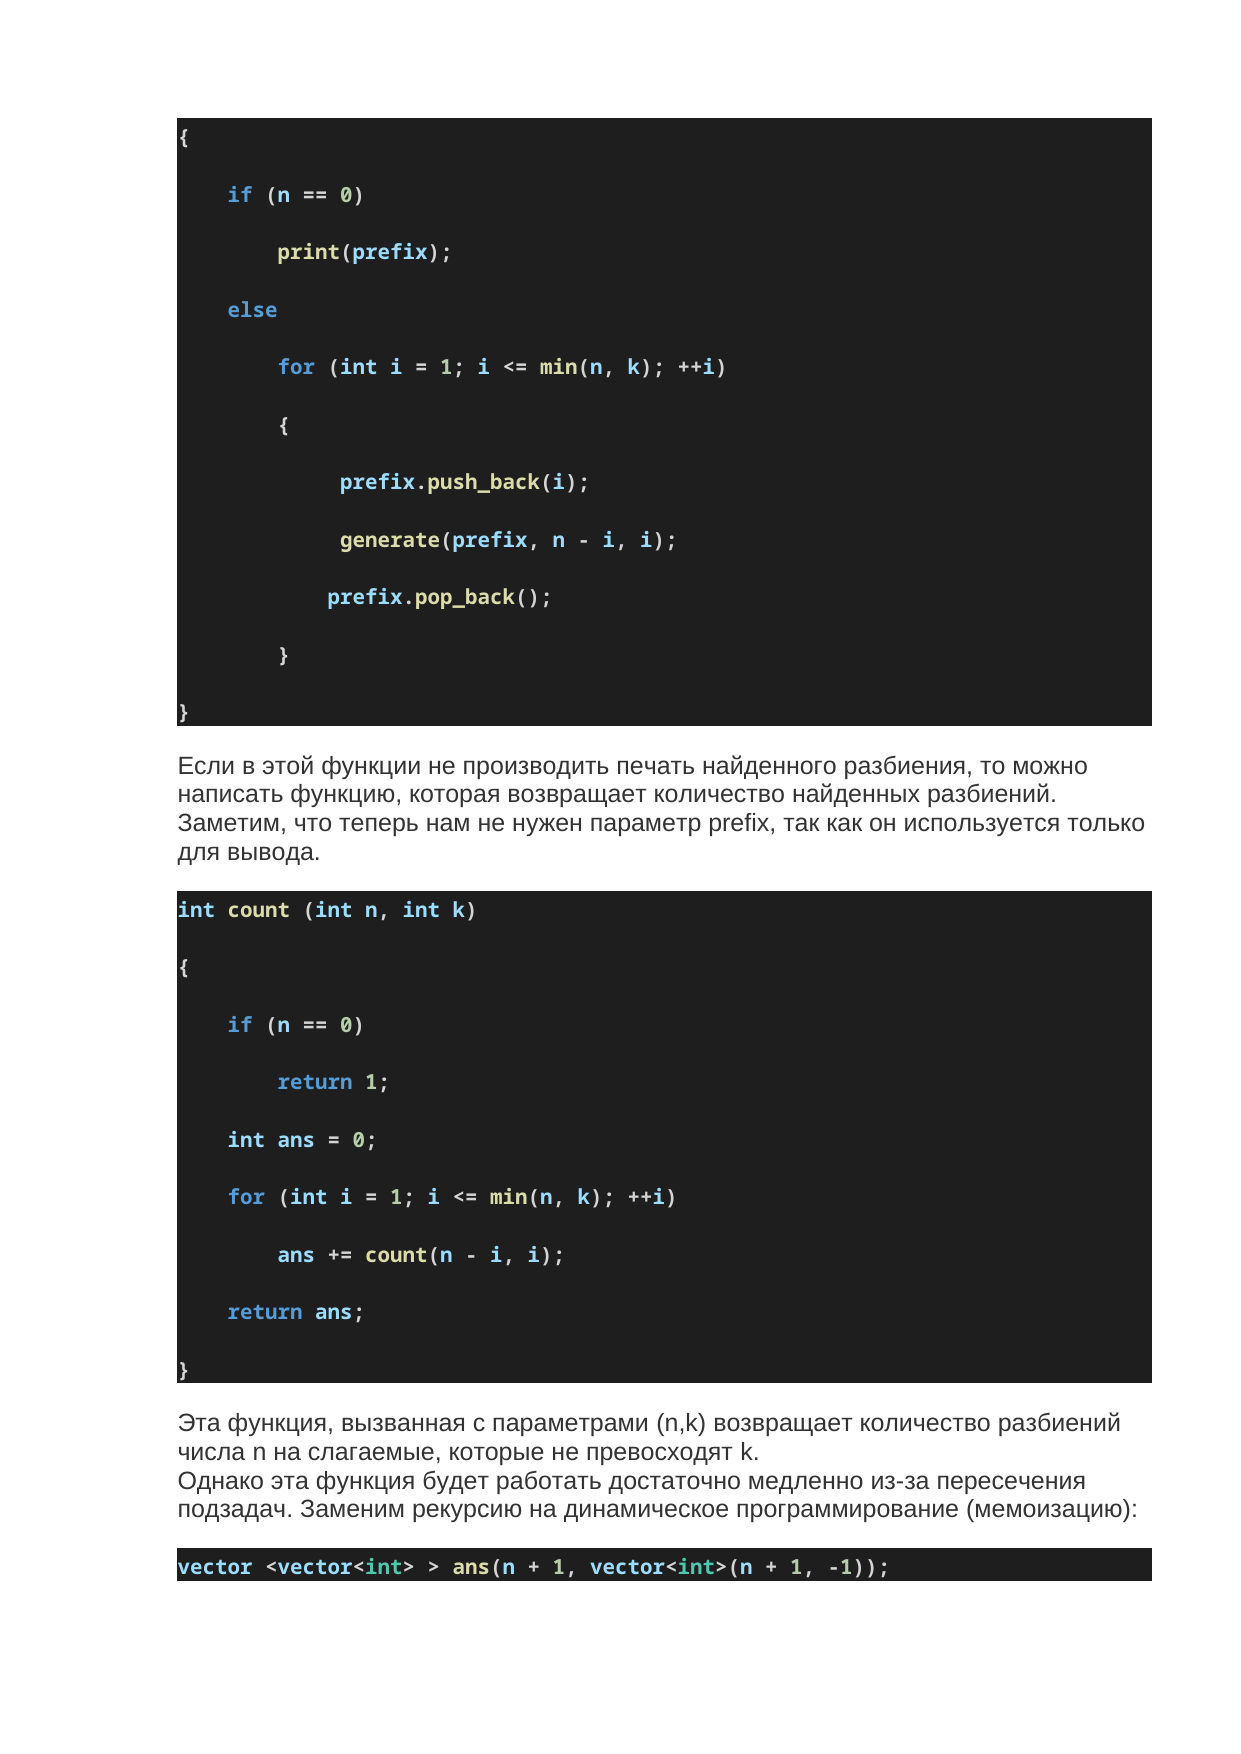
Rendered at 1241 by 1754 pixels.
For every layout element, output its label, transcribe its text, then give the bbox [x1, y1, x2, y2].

text prefix.push_back(i); [177, 463, 1152, 496]
text if (n == 0) [177, 176, 1152, 208]
text } [177, 1351, 1152, 1383]
text print(prefix); [177, 233, 1152, 266]
text int ans = 0; [177, 1121, 1152, 1153]
text { [177, 406, 1152, 438]
text for (int i = 1; i <= min(n, k); ++i) [177, 348, 1152, 381]
text Эта функция, вызванная с параметрами (n,k) возвращает количество разбиений числа n на слагаемые, которые не превосходят k. [177, 1408, 1152, 1466]
text if (n == 0) [177, 1006, 1152, 1038]
text Если в этой функции не производить печать найденного разбиения, то можно написать функцию, которая возвращает количество найденных разбиений. Заметим, что теперь нам не нужен параметр prefix, так как он используется только для вывода. [177, 751, 1152, 866]
text int count (int n, int k) [177, 891, 1152, 923]
text for (int i = 1; i <= min(n, k); ++i) [177, 1178, 1152, 1211]
text { [177, 118, 1152, 151]
text } [177, 636, 1152, 668]
text vector <vector<int> > ans(n + 1, vector<int>(n + 1, -1)); [177, 1548, 1152, 1581]
text Однако эта функция будет работать достаточно медленно из-за пересечения подзадач. Заменим рекурсию на динамическое программирование (мемоизацию): [177, 1466, 1152, 1523]
text generate(prefix, n - i, i); [177, 521, 1152, 553]
text else [177, 291, 1152, 323]
text { [177, 948, 1152, 981]
text return 1; [177, 1063, 1152, 1096]
text prefix.pop_back(); [177, 578, 1152, 611]
text ans += count(n - i, i); [177, 1236, 1152, 1268]
text } [177, 693, 1152, 726]
text return ans; [177, 1293, 1152, 1326]
